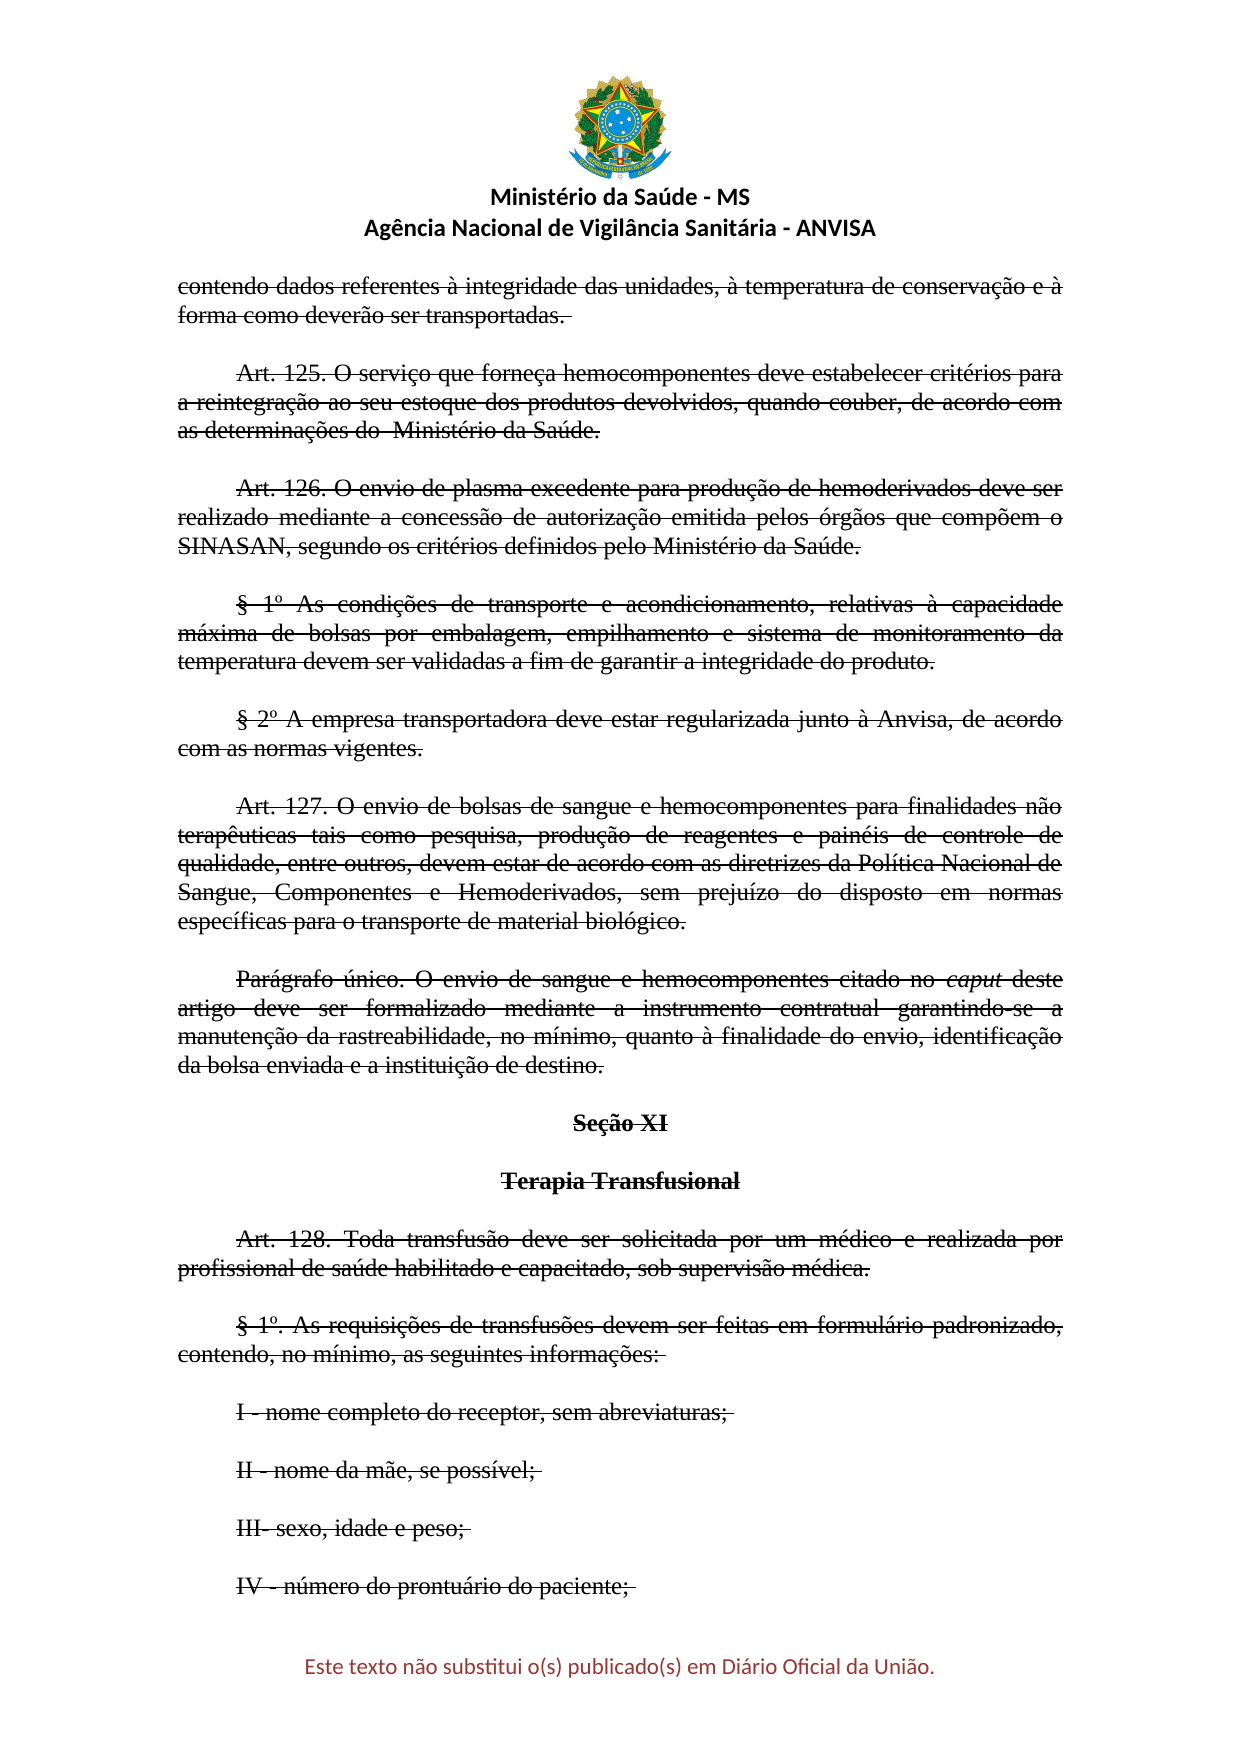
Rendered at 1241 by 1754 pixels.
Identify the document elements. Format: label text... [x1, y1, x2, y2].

text Seção XI [177, 1108, 1063, 1137]
text § 2º A empresa transportadora deve estar regularizada junto à Anvisa, de acordo com as normas vigentes. [177, 704, 1063, 762]
text Art. 126. O envio de plasma excedente para produção de hemoderivados deve ser realizado mediante a concessão de autorização emitida pelos órgãos que compõem o SINASAN, segundo os critérios definidos pelo Ministério da Saúde. [177, 473, 1063, 518]
text Parágrafo único. O envio de sangue e hemocomponentes citado no caput deste artigo deve ser formalizado mediante a instrumento contratual garantindo-se a manutenção da rastreabilidade, no mínimo, quanto à finalidade do envio, identificação da bolsa enviada e a instituição de destino. [177, 1009, 1063, 1037]
text Art. 127. O envio de bolsas de sangue e hemocomponentes para finalidades não terapêuticas tais como pesquisa, produção de reagentes e painéis de controle de qualidade, entre outros, devem estar de acordo com as diretrizes da Política Nacional de Sangue, Componentes e Hemoderivados, sem prejuízo do disposto em normas específicas para o transporte de material biológico. [177, 894, 1063, 935]
text § 1º As condições de transporte e acondicionamento, relativas à capacidade máxima de bolsas por embalagem, empilhamento e sistema de monitoramento da temperatura devem ser validadas a fim de garantir a integridade do produto. [177, 589, 1063, 633]
text IV - número do prontuário do paciente; [177, 1571, 1063, 1600]
text II - nome da mãe, se possível; [177, 1455, 1063, 1484]
text Art. 127. O envio de bolsas de sangue e hemocomponentes para finalidades não terapêuticas tais como pesquisa, produção de reagentes e painéis de controle de qualidade, entre outros, devem estar de acordo com as diretrizes da Política Nacional de Sangue, Componentes e Hemoderivados, sem prejuízo do disposto em normas específicas para o transporte de material biológico. [177, 791, 1063, 835]
text § 1º. As requisições de transfusões devem ser feitas em formulário padronizado, contendo, no mínimo, as seguintes informações: [177, 1311, 1063, 1368]
text Art. 125. O serviço que forneça hemocomponentes deve estabelecer critérios para a reintegração ao seu estoque dos produtos devolvidos, quando couber, de acordo com as determinações do Ministério da Saúde. [177, 358, 1063, 444]
text I - nome completo do receptor, sem abreviaturas; [177, 1397, 1063, 1426]
text Parágrafo único. O envio de sangue e hemocomponentes citado no caput deste artigo deve ser formalizado mediante a instrumento contratual garantindo-se a manutenção da rastreabilidade, no mínimo, quanto à finalidade do envio, identificação da bolsa enviada e a instituição de destino. [177, 1038, 1063, 1079]
text Art. 128. Toda transfusão deve ser solicitada por um médico e realizada por profissional de saúde habilitado e capacitado, sob supervisão médica. [177, 1224, 1063, 1281]
picture [565, 73, 675, 182]
text Parágrafo único. O envio de sangue e hemocomponentes citado no caput deste artigo deve ser formalizado mediante a instrumento contratual garantindo-se a manutenção da rastreabilidade, no mínimo, quanto à finalidade do envio, identificação da bolsa enviada e a instituição de destino. [177, 964, 1063, 1008]
text Terapia Transfusional [177, 1166, 1063, 1195]
text Art. 127. O envio de bolsas de sangue e hemocomponentes para finalidades não terapêuticas tais como pesquisa, produção de reagentes e painéis de controle de qualidade, entre outros, devem estar de acordo com as diretrizes da Política Nacional de Sangue, Componentes e Hemoderivados, sem prejuízo do disposto em normas específicas para o transporte de material biológico. [177, 836, 1063, 893]
text § 1º As condições de transporte e acondicionamento, relativas à capacidade máxima de bolsas por embalagem, empilhamento e sistema de monitoramento da temperatura devem ser validadas a fim de garantir a integridade do produto. [177, 634, 1063, 675]
text III- sexo, idade e peso; [177, 1513, 1063, 1542]
text Art. 126. O envio de plasma excedente para produção de hemoderivados deve ser realizado mediante a concessão de autorização emitida pelos órgãos que compõem o SINASAN, segundo os critérios definidos pelo Ministério da Saúde. [177, 519, 1063, 560]
